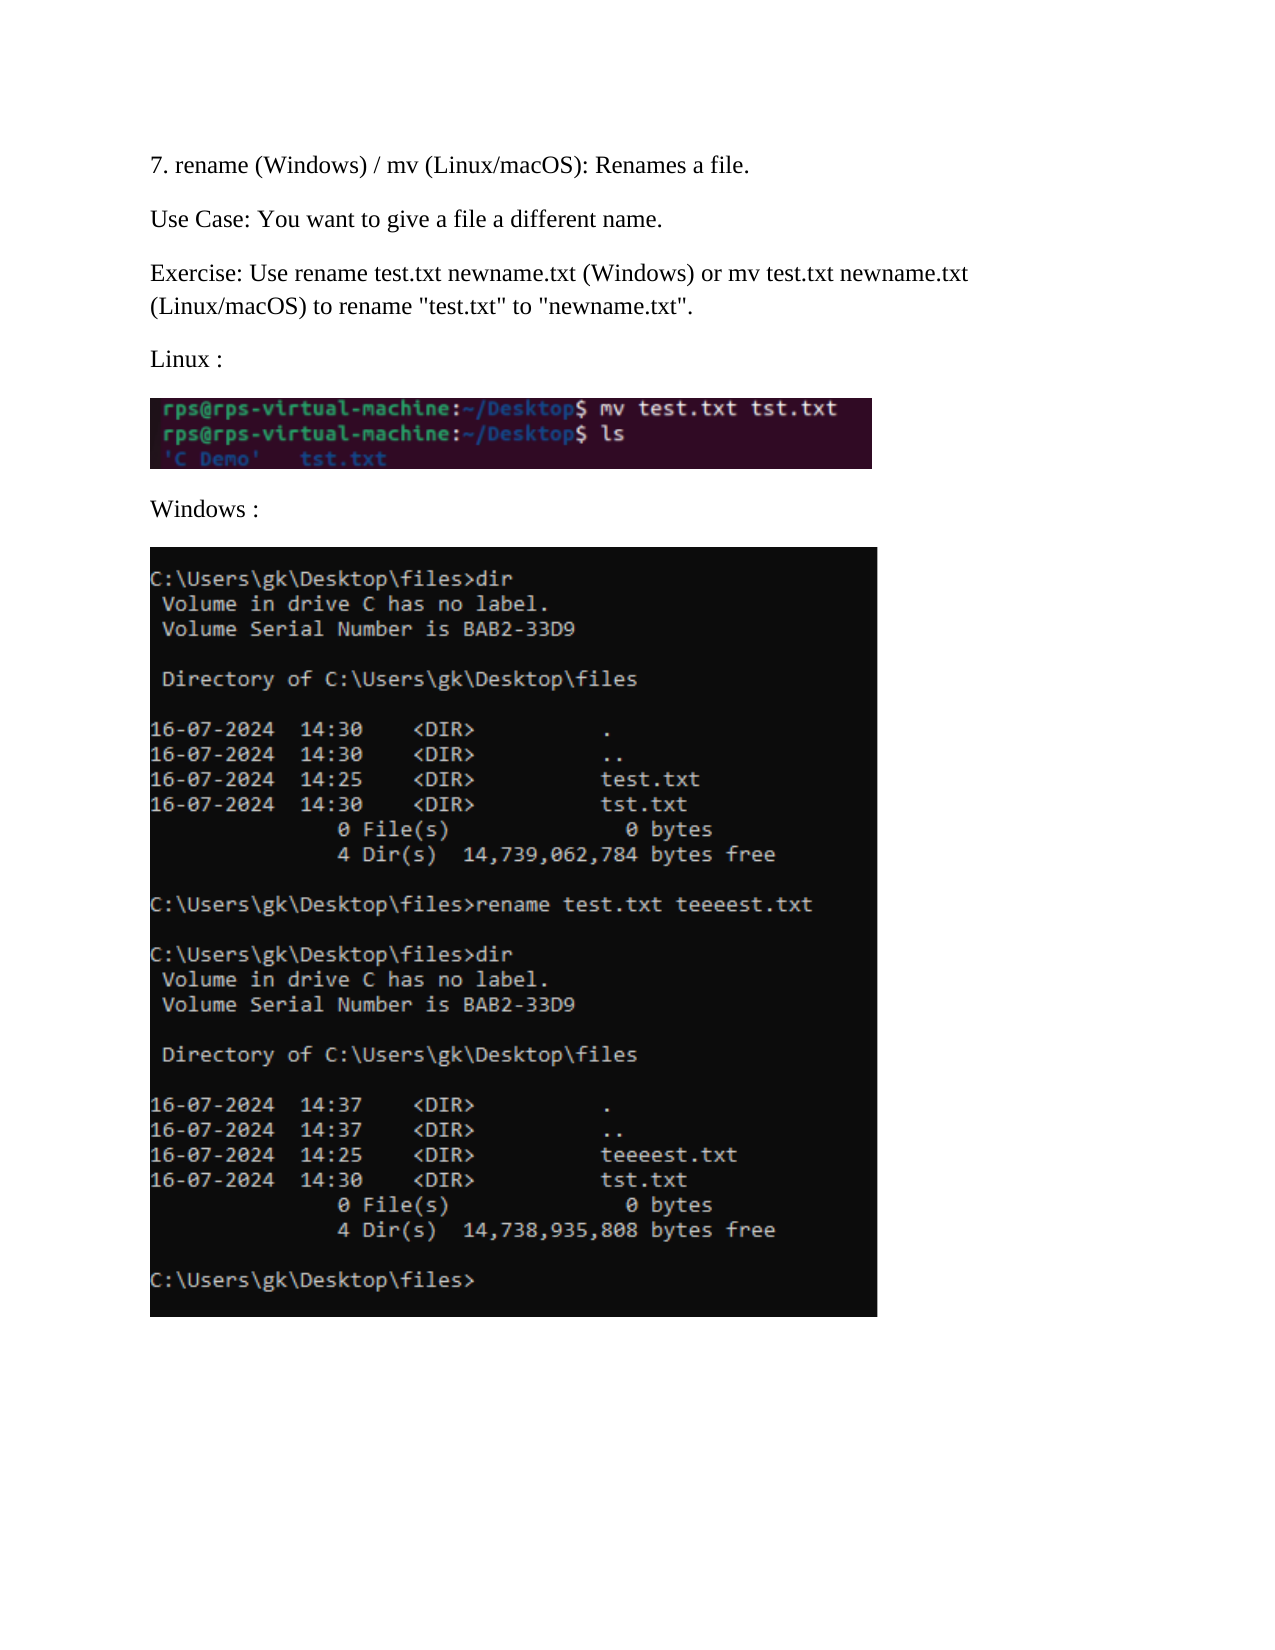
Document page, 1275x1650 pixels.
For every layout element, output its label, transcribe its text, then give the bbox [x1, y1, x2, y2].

picture [150, 398, 872, 469]
text Use Case: You want to give a file a different name. [150, 204, 1125, 233]
text Exercise: Use rename test.txt newname.txt (Windows) or mv test.txt newname.txt (Linux/macOS) to rename "test.txt" to "newname.txt". [150, 258, 1125, 319]
text Windows : [150, 494, 1125, 522]
text 7. rename (Windows) / mv (Linux/macOS): Renames a file. [150, 150, 1125, 179]
text Linux : [150, 344, 1125, 373]
picture [150, 547, 878, 1317]
